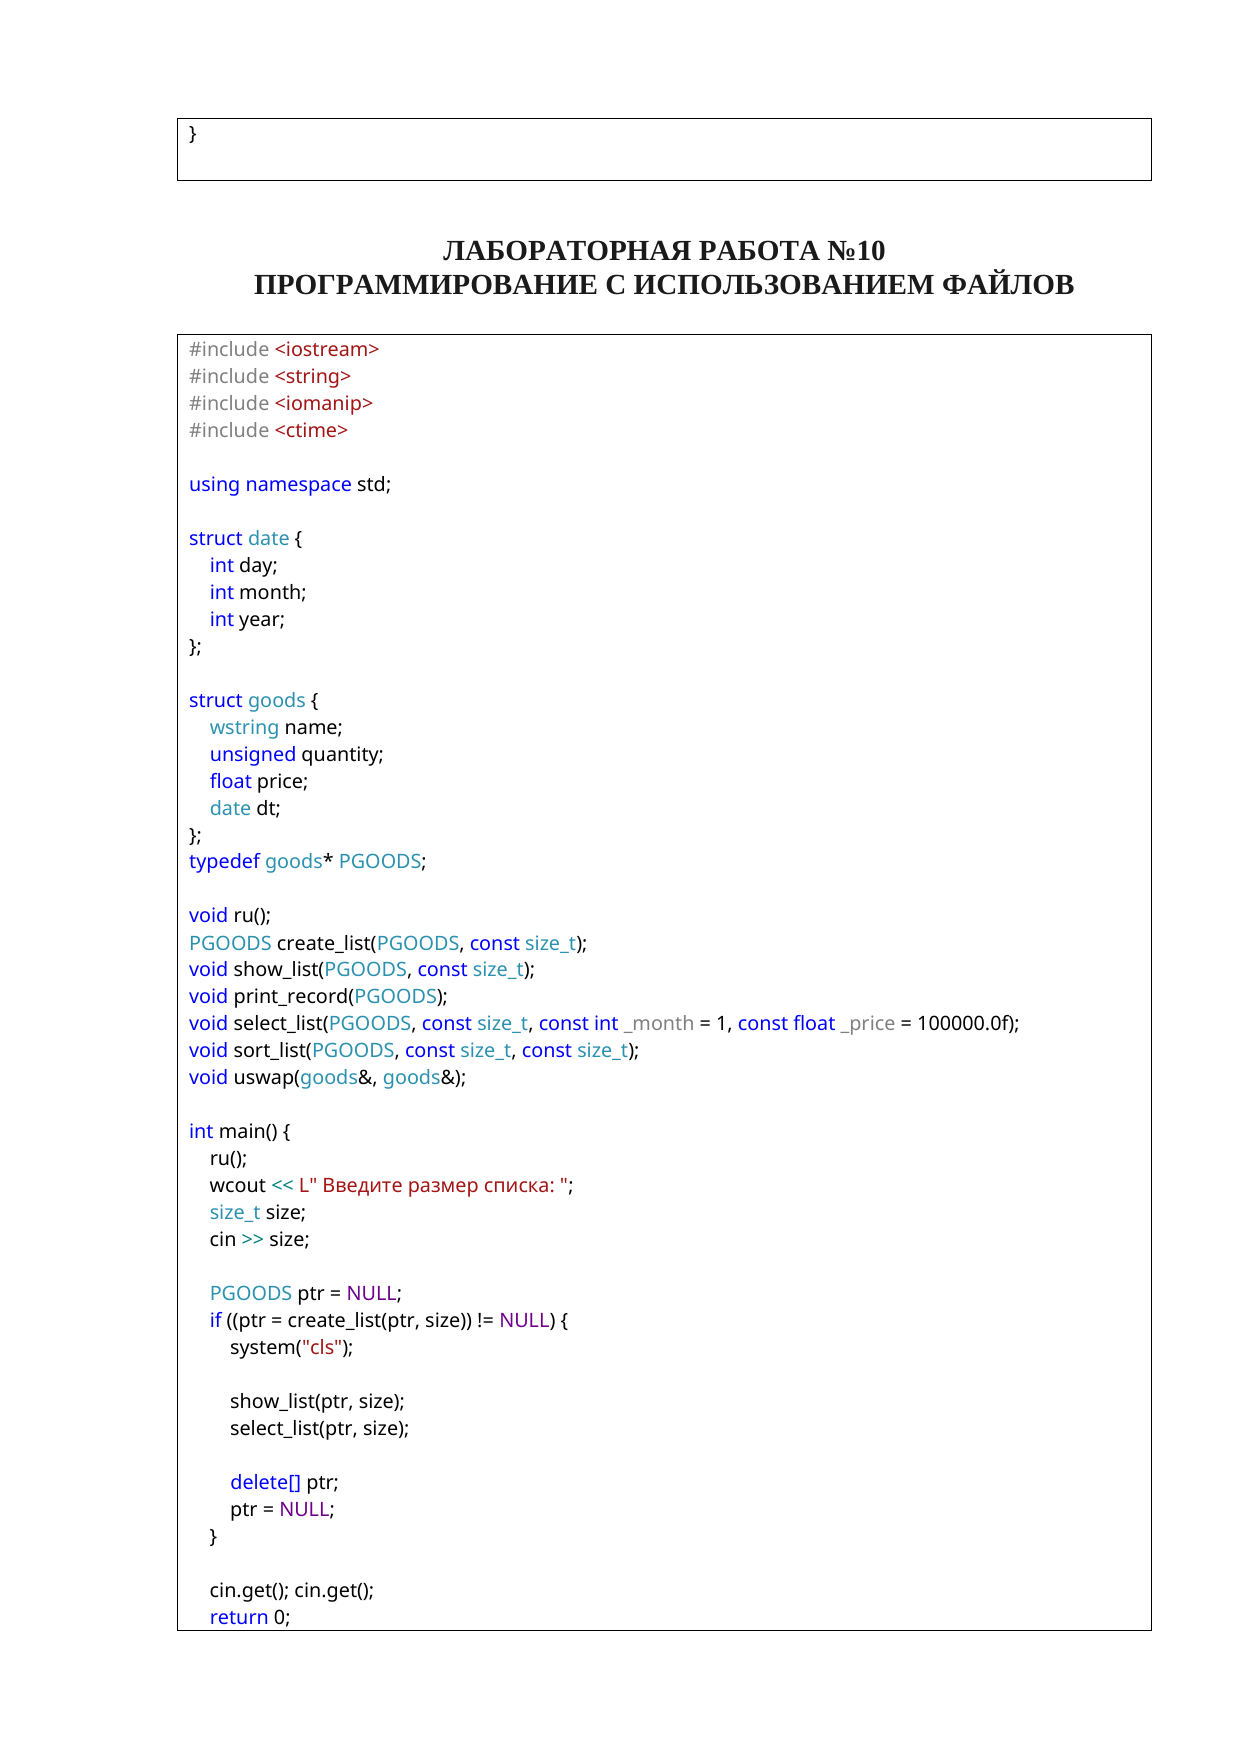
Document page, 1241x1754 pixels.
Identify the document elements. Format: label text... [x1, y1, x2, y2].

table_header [178, 335, 1151, 1630]
text ПРОГРАММИРОВАНИЕ С ИСПОЛЬЗОВАНИЕМ ФАЙЛОВ [177, 267, 1152, 301]
text ЛАБОРАТОРНАЯ РАБОТА №10 [177, 233, 1152, 267]
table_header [178, 119, 1151, 180]
